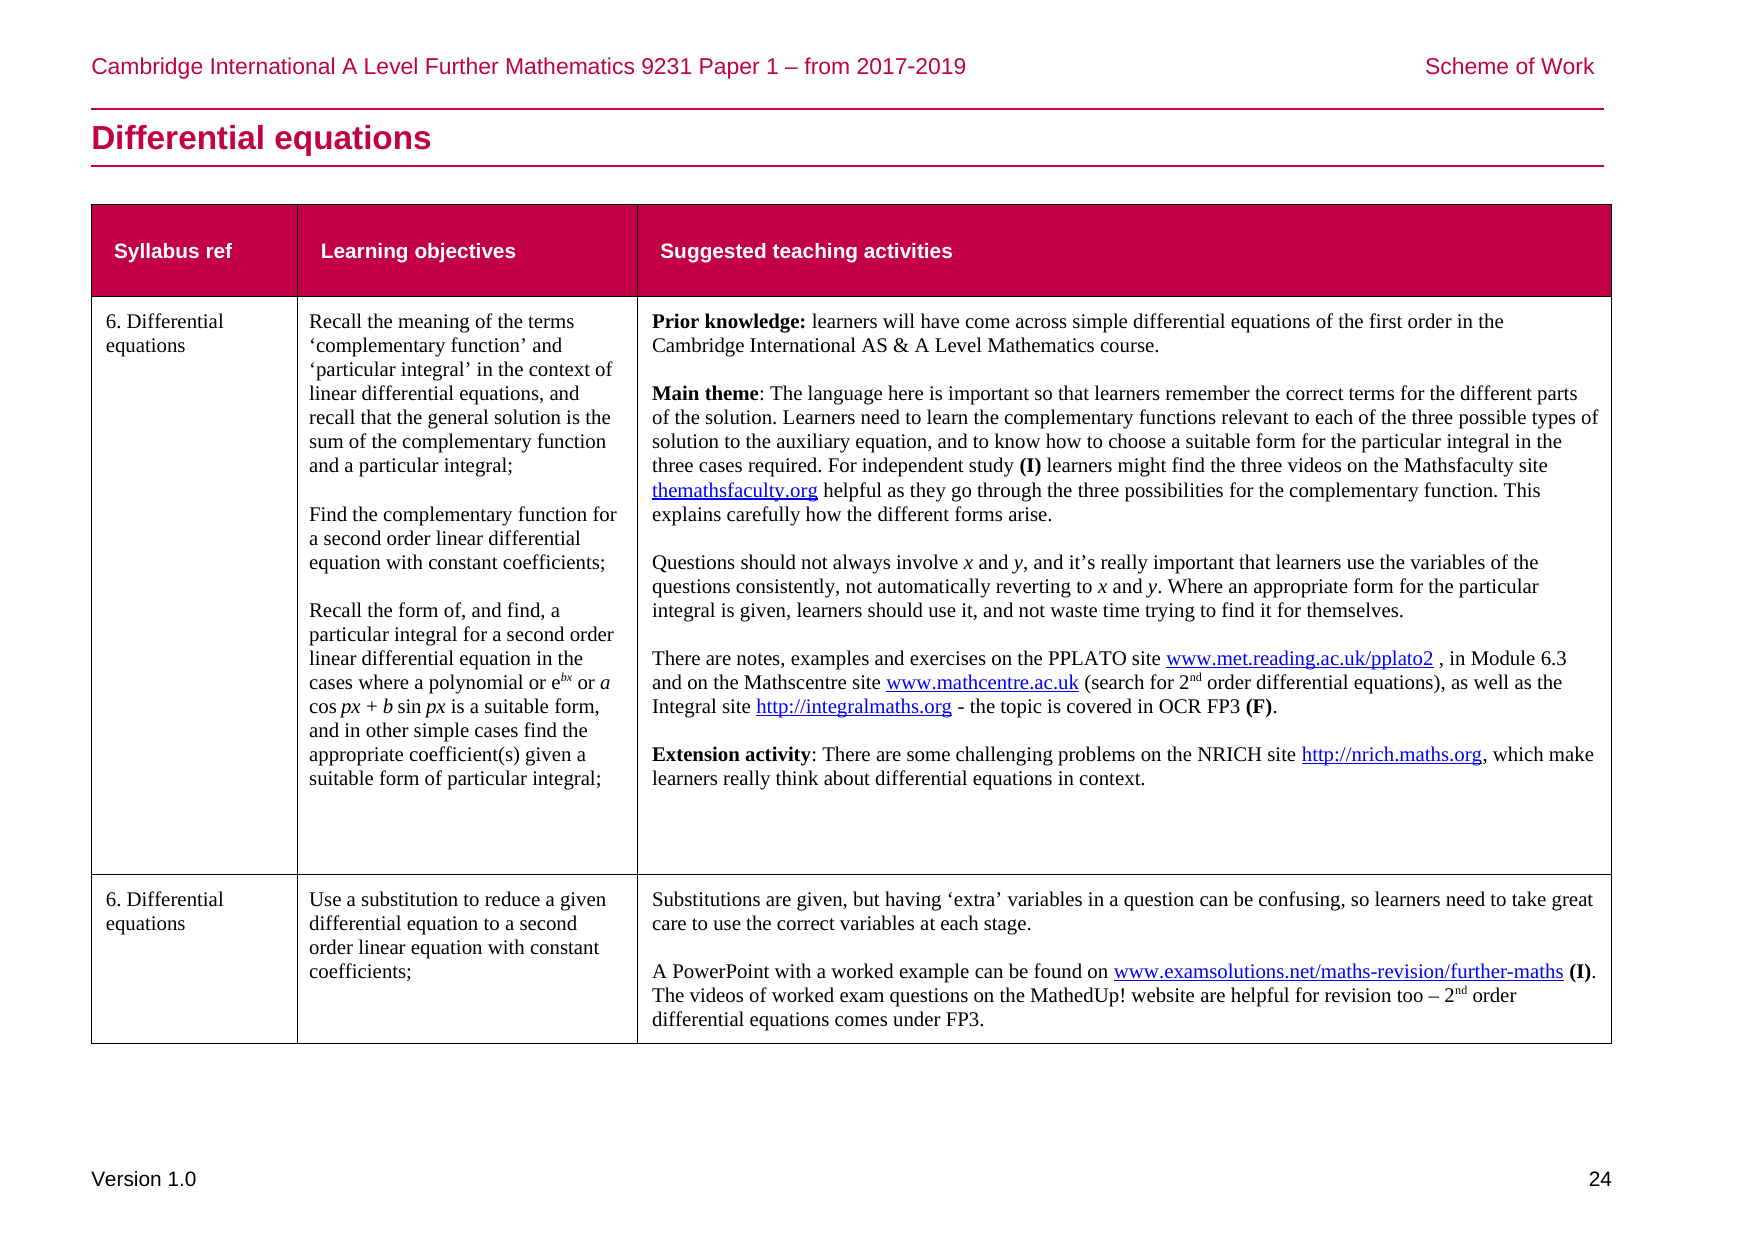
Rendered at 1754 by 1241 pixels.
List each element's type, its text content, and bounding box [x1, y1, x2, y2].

table_cell 6. Differential equations [92, 875, 297, 1043]
table_header Syllabus ref [92, 205, 297, 296]
table_header Suggested teaching activities [638, 205, 1611, 296]
table_cell 6. Differential equations [92, 297, 297, 874]
table_header Learning objectives [298, 205, 637, 296]
table_cell Recall the meaning of the terms ‘complementary function’ and ‘particular integral’ in the context of linear differential equations, and recall that the general solution is the sum of the complementary function and a particular integral; Find the complementary function for a second order linear differential equation with constant coefficients; Recall the form of, and find, a particular integral for a second order linear differential equation in the cases where a polynomial or ebx or a cos px + b sin px is a suitable form, and in other simple cases find the appropriate coefficient(s) given a suitable form of particular integral; [298, 297, 637, 874]
subtitle Differential equations [91, 110, 1604, 165]
table_cell Substitutions are given, but having ‘extra’ variables in a question can be confusing, so learners need to take great care to use the correct variables at each stage. A PowerPoint with a worked example can be found on www.examsolutions.net/maths-revision/further-maths (I). The videos of worked exam questions on the MathedUp! website are helpful for revision too – 2nd order differential equations comes under FP3. [638, 875, 1611, 1043]
table_cell Prior knowledge: learners will have come across simple differential equations of the first order in the Cambridge International AS & A Level Mathematics course. Main theme: The language here is important so that learners remember the correct terms for the different parts of the solution. Learners need to learn the complementary functions relevant to each of the three possible types of solution to the auxiliary equation, and to know how to choose a suitable form for the particular integral in the three cases required. For independent study (I) learners might find the three videos on the Mathsfaculty site themathsfaculty.org helpful as they go through the three possibilities for the complementary function. This explains carefully how the different forms arise. Questions should not always involve x and y, and it’s really important that learners use the variables of the questions consistently, not automatically reverting to x and y. Where an appropriate form for the particular integral is given, learners should use it, and not waste time trying to find it for themselves. There are notes, examples and exercises on the PPLATO site www.met.reading.ac.uk/pplato2 , in Module 6.3 and on the Mathscentre site www.mathcentre.ac.uk (search for 2nd order differential equations), as well as the Integral site http://integralmaths.org - the topic is covered in OCR FP3 (F). Extension activity: There are some challenging problems on the NRICH site http://nrich.maths.org, which make learners really think about differential equations in context. [638, 297, 1611, 874]
table_cell Use a substitution to reduce a given differential equation to a second order linear equation with constant coefficients; [298, 875, 637, 1043]
